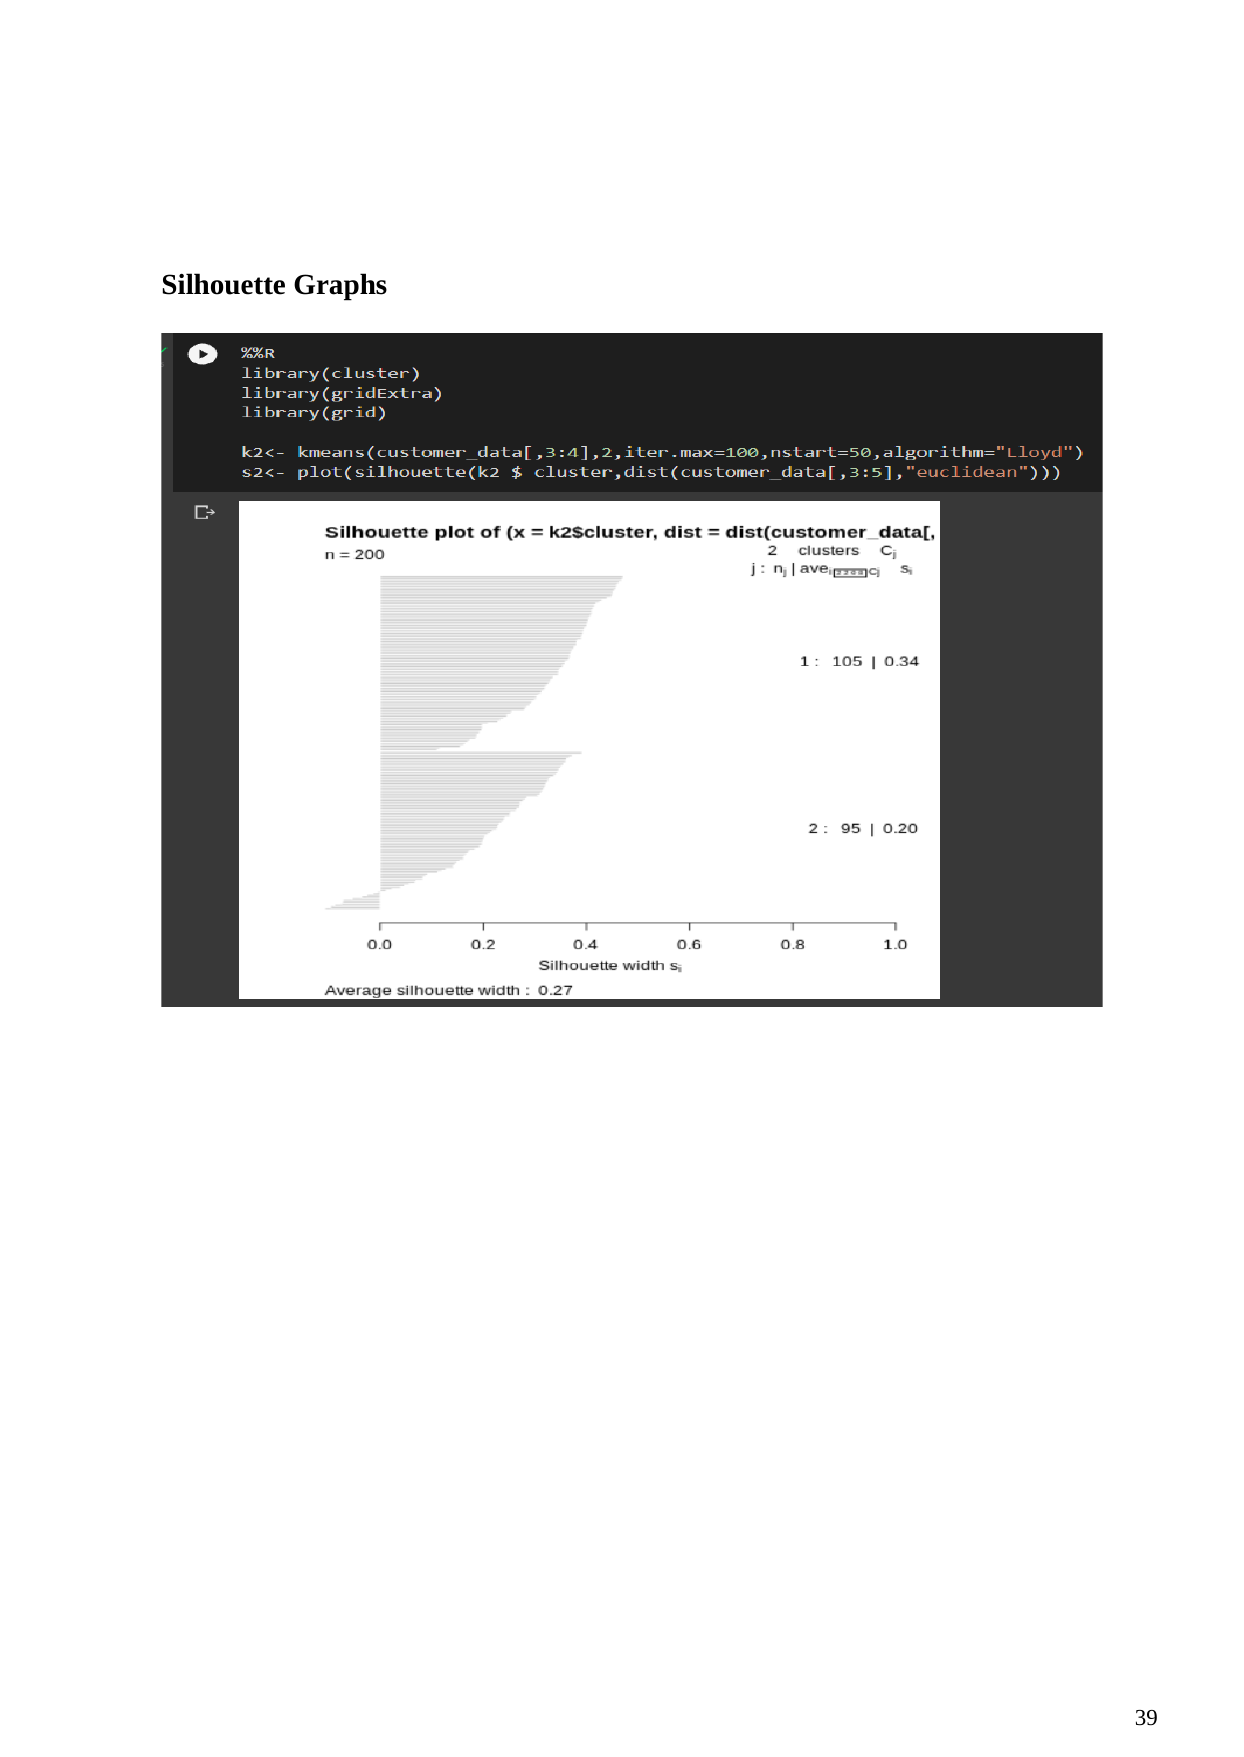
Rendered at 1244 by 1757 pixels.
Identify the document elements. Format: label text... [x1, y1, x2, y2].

text Silhouette Graphs [161, 267, 1157, 300]
picture [161, 333, 1103, 1007]
